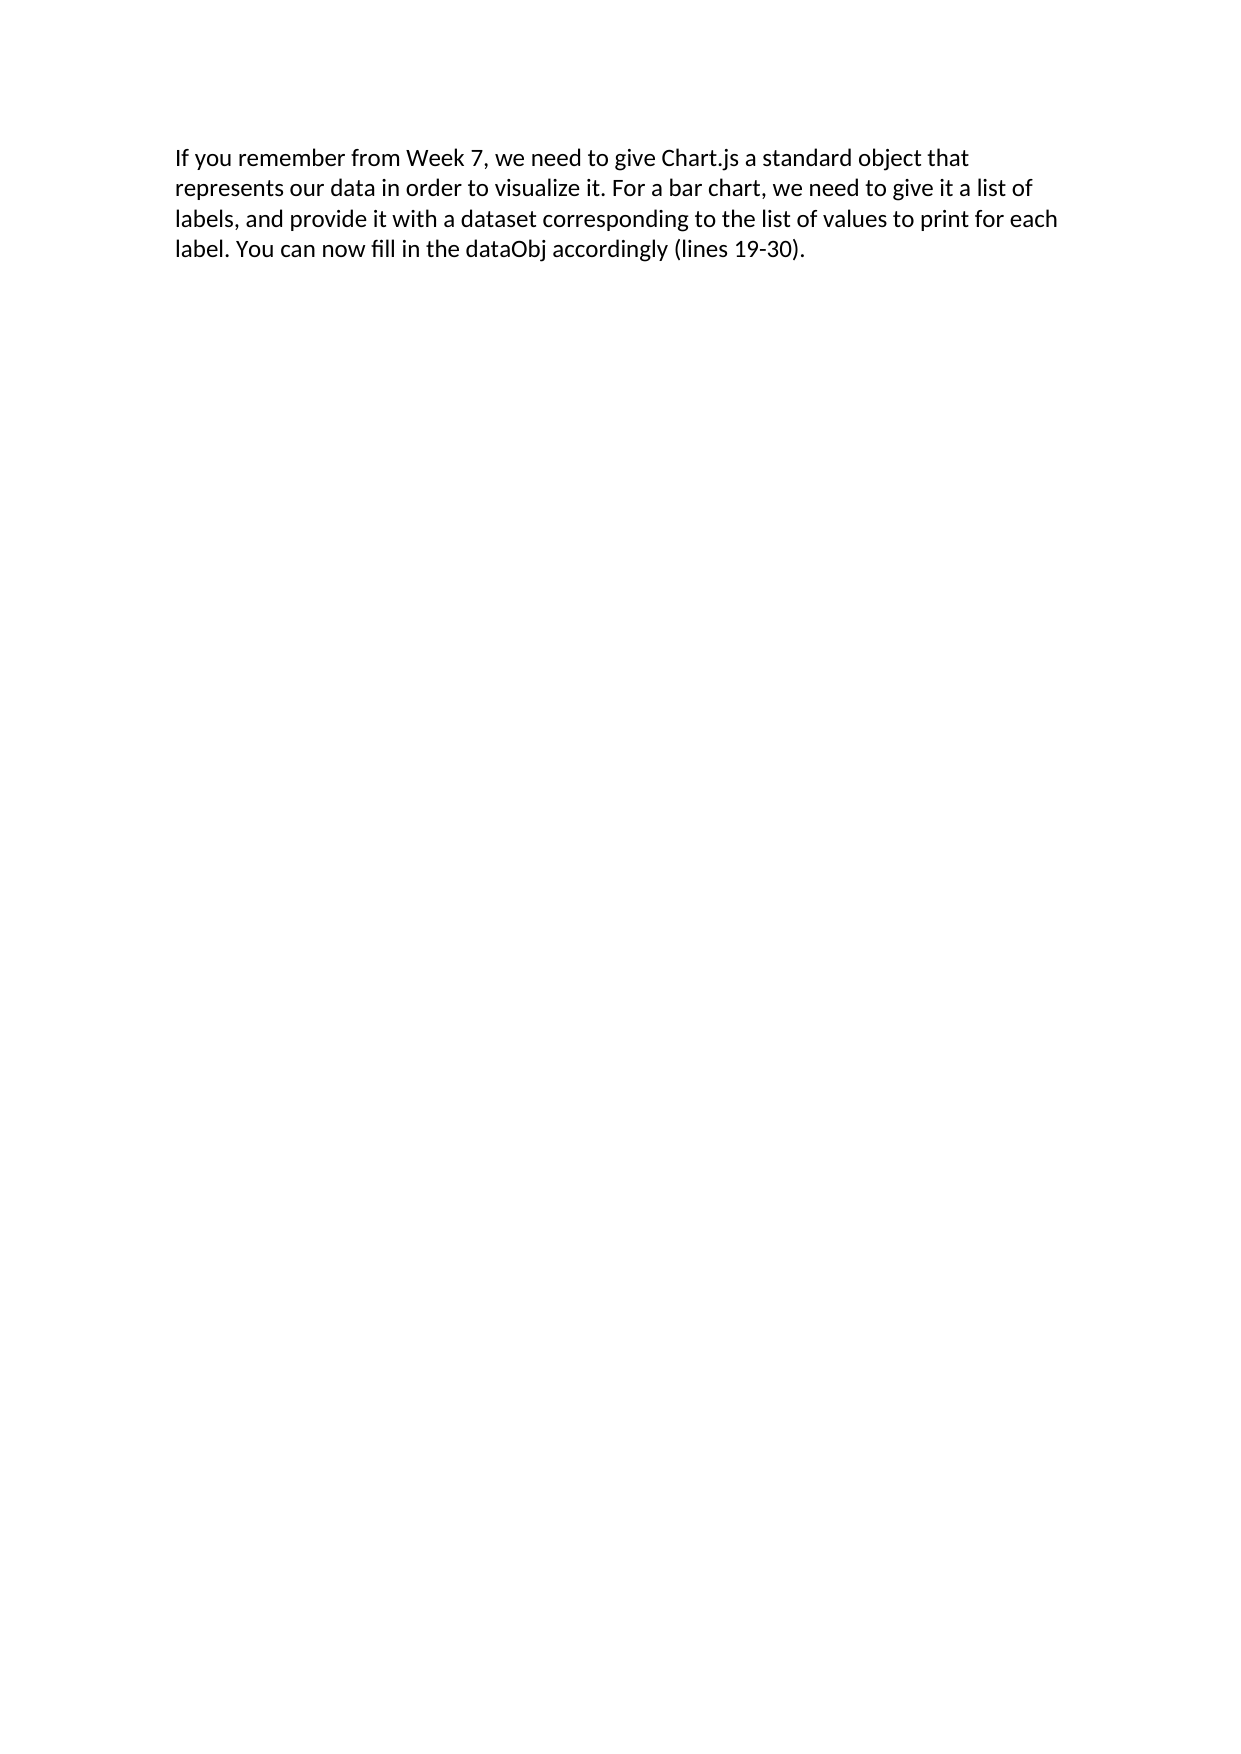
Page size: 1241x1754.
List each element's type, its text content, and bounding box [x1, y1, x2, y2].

text If you remember from Week 7, we need to give Chart.js a standard object that represents our data in order to visualize it. For a bar chart, we need to give it a list of labels, and provide it with a dataset corresponding to the list of values to print for each label. You can now fill in the dataObj accordingly (lines 19-30). [175, 142, 1065, 264]
